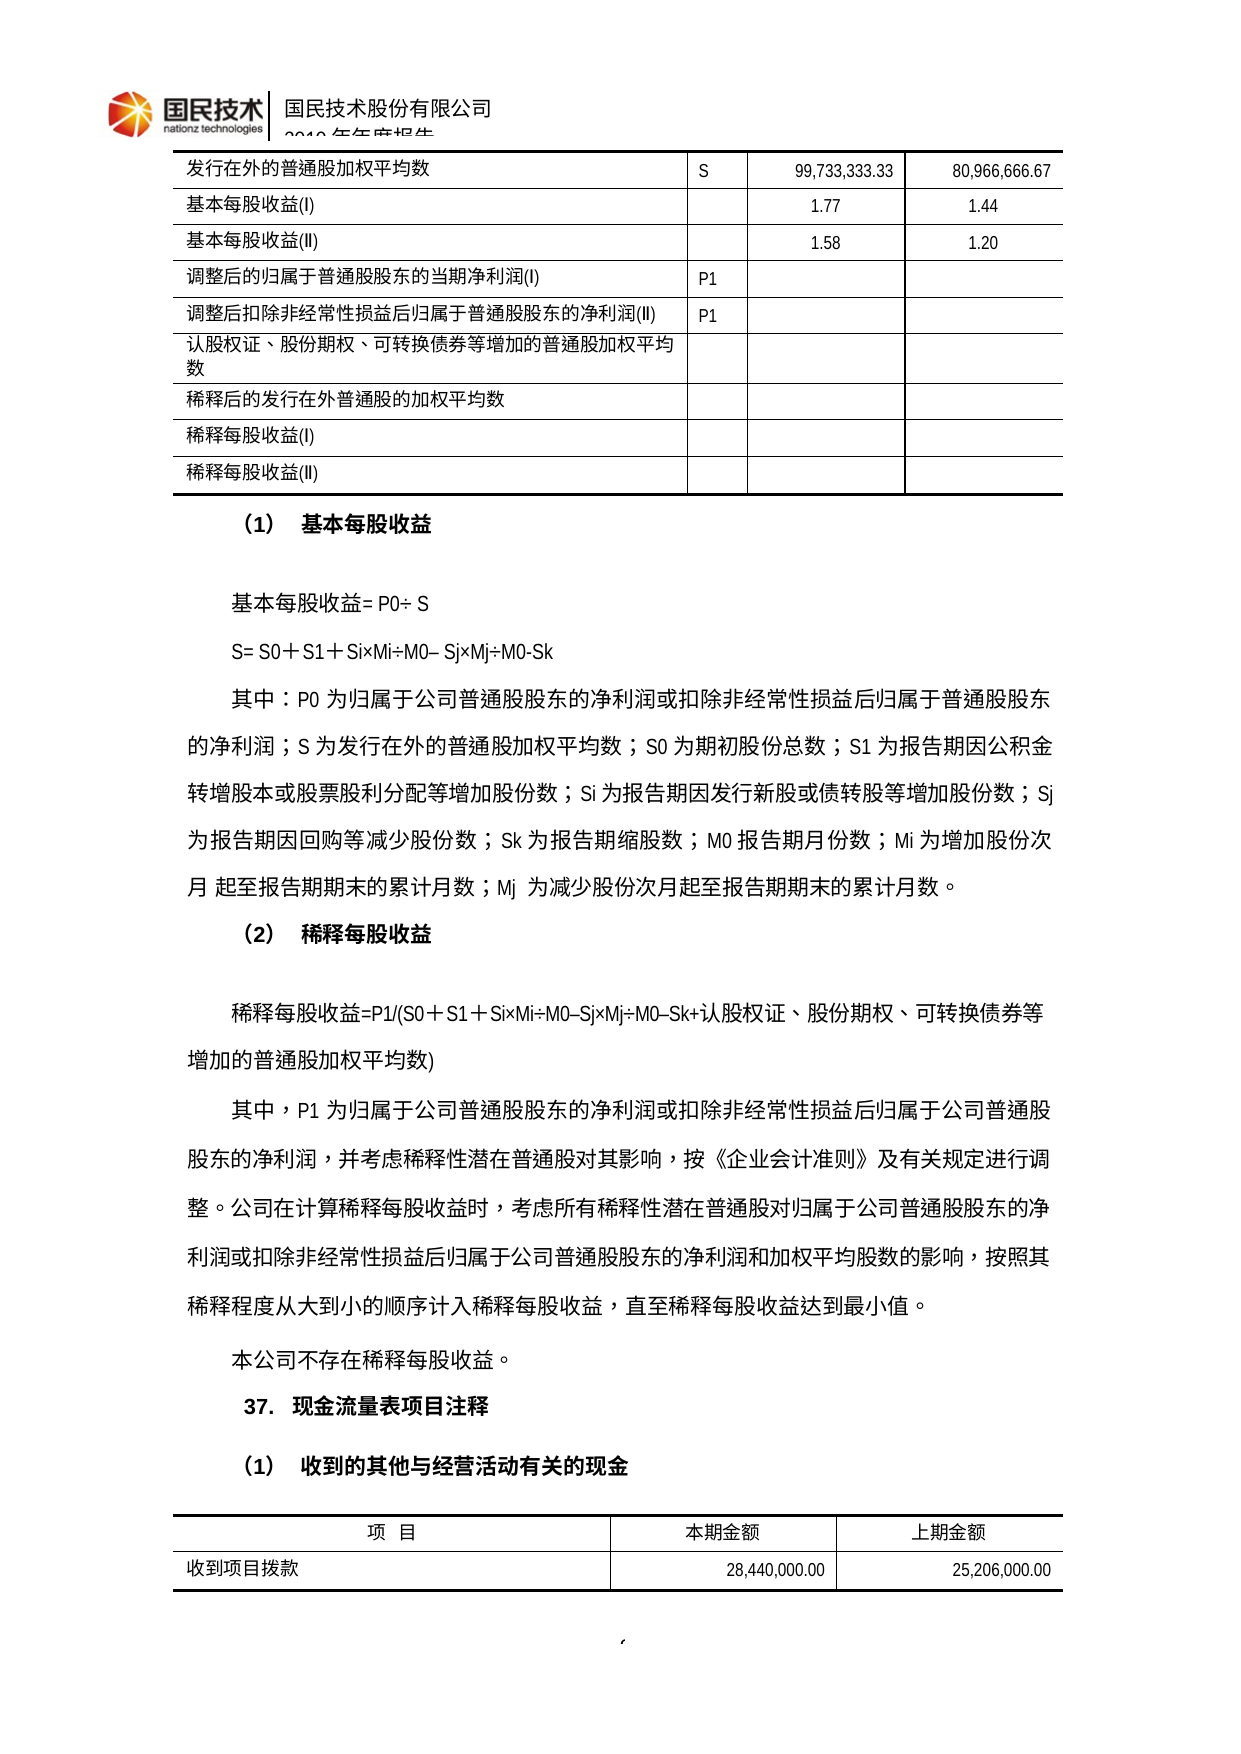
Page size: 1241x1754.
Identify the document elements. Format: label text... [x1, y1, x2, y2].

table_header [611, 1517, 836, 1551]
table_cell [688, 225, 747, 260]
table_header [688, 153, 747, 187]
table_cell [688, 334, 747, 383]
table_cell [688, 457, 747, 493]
subtitle （1） 收到的其他与经营活动有关的现金 [231, 1451, 1054, 1480]
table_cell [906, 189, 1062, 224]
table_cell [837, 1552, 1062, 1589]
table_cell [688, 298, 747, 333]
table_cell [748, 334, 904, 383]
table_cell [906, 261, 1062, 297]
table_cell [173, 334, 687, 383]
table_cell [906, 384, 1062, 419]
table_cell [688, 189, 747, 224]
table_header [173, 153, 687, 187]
text 稀释每股收益=P1/(S0＋S1＋Si×Mi÷M0–Sj×Mj÷M0–Sk+认股权证、股份期权、可转换债券等 增加的普通股加权平均数) [187, 998, 1054, 1074]
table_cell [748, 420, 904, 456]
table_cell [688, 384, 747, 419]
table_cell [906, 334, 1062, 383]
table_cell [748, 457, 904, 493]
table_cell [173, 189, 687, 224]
subtitle （2） 稀释每股收益 [231, 918, 1054, 948]
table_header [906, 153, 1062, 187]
text 其中，P1 为归属于公司普通股股东的净利润或扣除非经常性损益后归属于公司普通股 股东的净利润，并考虑稀释性潜在普通股对其影响，按《企业会计准则》及有关规定进行调 整。公司在计算稀释每股收益时，考虑所有稀释性潜在普通股对归属于公司普通股股东的净 利润或扣除非经常性损益后归属于公司普通股股东的净利润和加权平均股数的影响，按照其 稀释程度从大到小的顺序计入稀释每股收益，直至稀释每股收益达到最小值。 [187, 1095, 1053, 1321]
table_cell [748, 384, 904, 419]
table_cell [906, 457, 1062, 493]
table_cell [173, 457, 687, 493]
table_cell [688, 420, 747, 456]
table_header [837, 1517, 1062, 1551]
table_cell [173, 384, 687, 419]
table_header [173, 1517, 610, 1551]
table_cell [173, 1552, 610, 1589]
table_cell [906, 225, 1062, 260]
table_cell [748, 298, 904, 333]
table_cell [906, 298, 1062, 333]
text S= S0＋S1＋Si×Mi÷M0– Sj×Mj÷M0-Sk [231, 636, 1054, 666]
picture [95, 90, 276, 138]
subtitle 37. 现金流量表项目注释 [226, 1391, 506, 1421]
subtitle （1） 基本每股收益 [231, 509, 1054, 539]
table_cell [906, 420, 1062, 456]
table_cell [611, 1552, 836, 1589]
text 基本每股收益= P0÷ S [231, 588, 1054, 618]
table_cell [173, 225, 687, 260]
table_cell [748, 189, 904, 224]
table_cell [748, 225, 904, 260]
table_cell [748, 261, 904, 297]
text 本公司不存在稀释每股收益。 [231, 1345, 1054, 1375]
text 其中：P0 为归属于公司普通股股东的净利润或扣除非经常性损益后归属于普通股股东 的净利润；S 为发行在外的普通股加权平均数；S0 为期初股份总数；S1 为报告期因公积金 转增股本或股票股利分配等增加股份数；Si 为报告期因发行新股或债转股等增加股份数；Sj 为报告期因回购等减少股份数；Sk 为报告期缩股数；M0 报告期月份数；Mi 为增加股份次月 起至报告期期末的累计月数；Mj 为减少股份次月起至报告期期末的累计月数。 [187, 684, 1053, 901]
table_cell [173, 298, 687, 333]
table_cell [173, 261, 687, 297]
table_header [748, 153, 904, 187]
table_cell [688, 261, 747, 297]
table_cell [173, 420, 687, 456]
